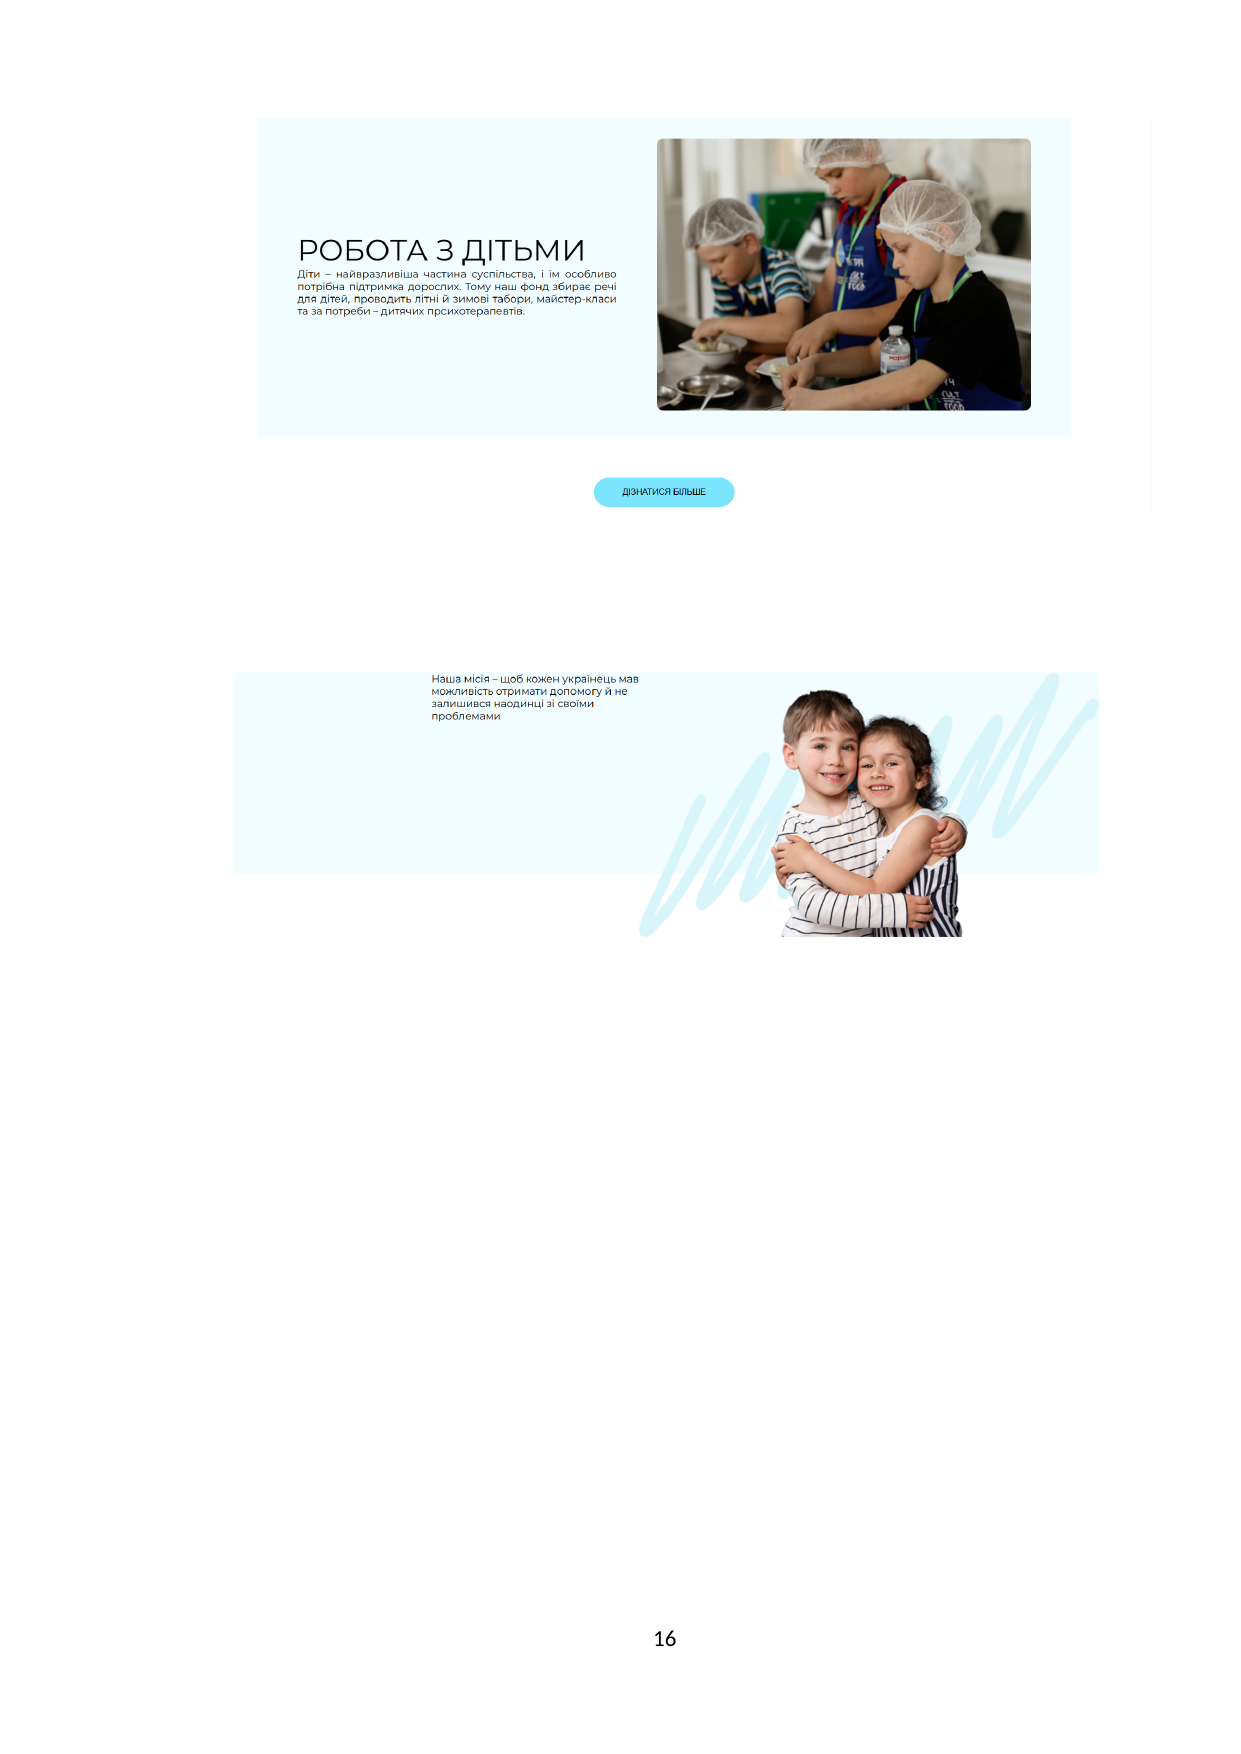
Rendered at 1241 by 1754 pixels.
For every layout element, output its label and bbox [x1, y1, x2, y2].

picture [177, 118, 1152, 512]
picture [177, 525, 1152, 965]
